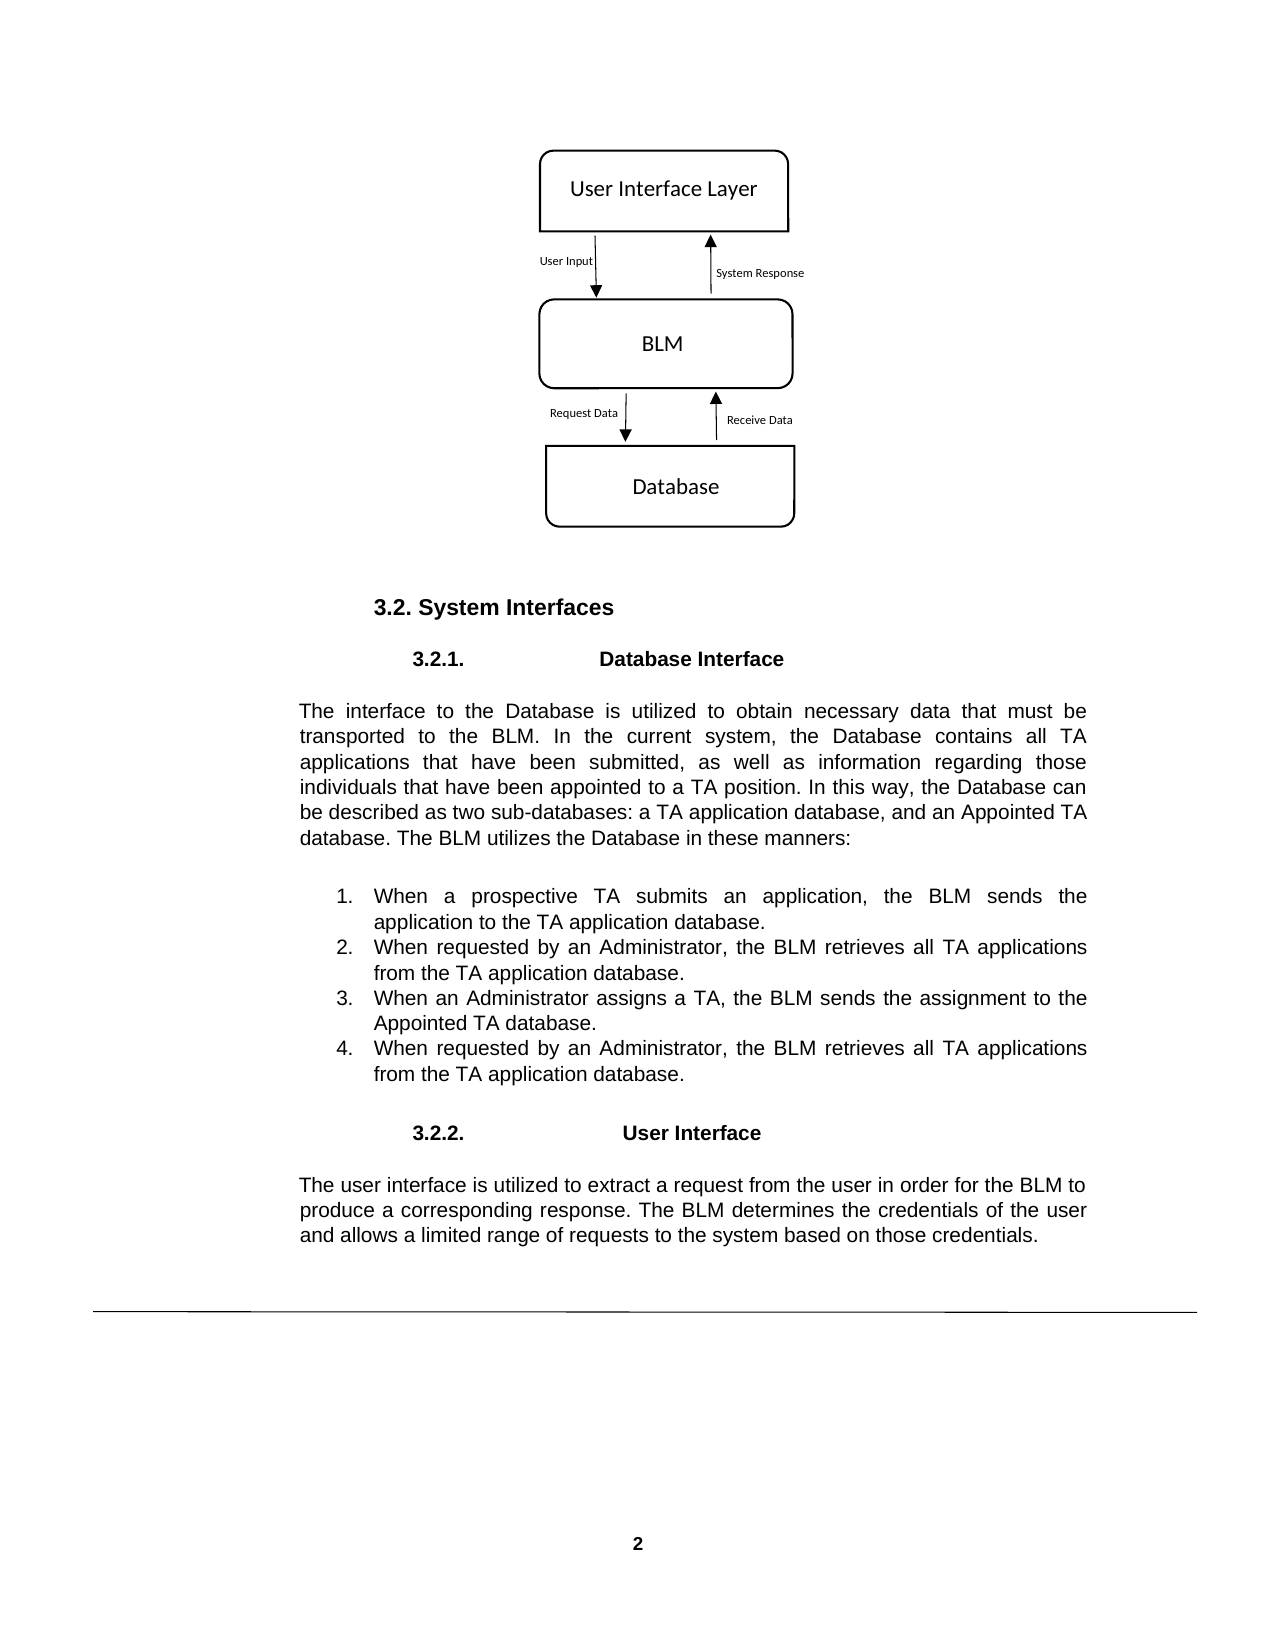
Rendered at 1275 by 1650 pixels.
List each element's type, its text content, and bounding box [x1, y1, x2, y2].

text The user interface is utilized to extract a request from the user in order for the BLM to produce a corresponding response. The BLM determines the credentials of the user and allows a limited range of requests to the system based on those credentials. [298, 1172, 1088, 1247]
list When an Administrator assigns a TA, the BLM sends the assignment to the Appointed TA database. [336, 986, 1088, 1035]
subtitle 3.2. System Interfaces [373, 594, 1088, 620]
subtitle 3.2.2. User Interface [187, 1121, 1088, 1144]
list When a prospective TA submits an application, the BLM sends the application to the TA application database. [336, 884, 1088, 934]
subtitle 3.2.1. Database Interface [187, 647, 1088, 671]
list When requested by an Administrator, the BLM retrieves all TA applications from the TA application database. [336, 935, 1088, 984]
text The interface to the Database is utilized to obtain necessary data that must be transported to the BLM. In the current system, the Database contains all TA applications that have been submitted, as well as information regarding those individuals that have been appointed to a TA position. In this way, the Database can be described as two sub-databases: a TA application database, and an Appointed TA database. The BLM utilizes the Database in these manners: [298, 699, 1088, 849]
list When requested by an Administrator, the BLM retrieves all TA applications from the TA application database. [336, 1036, 1088, 1086]
